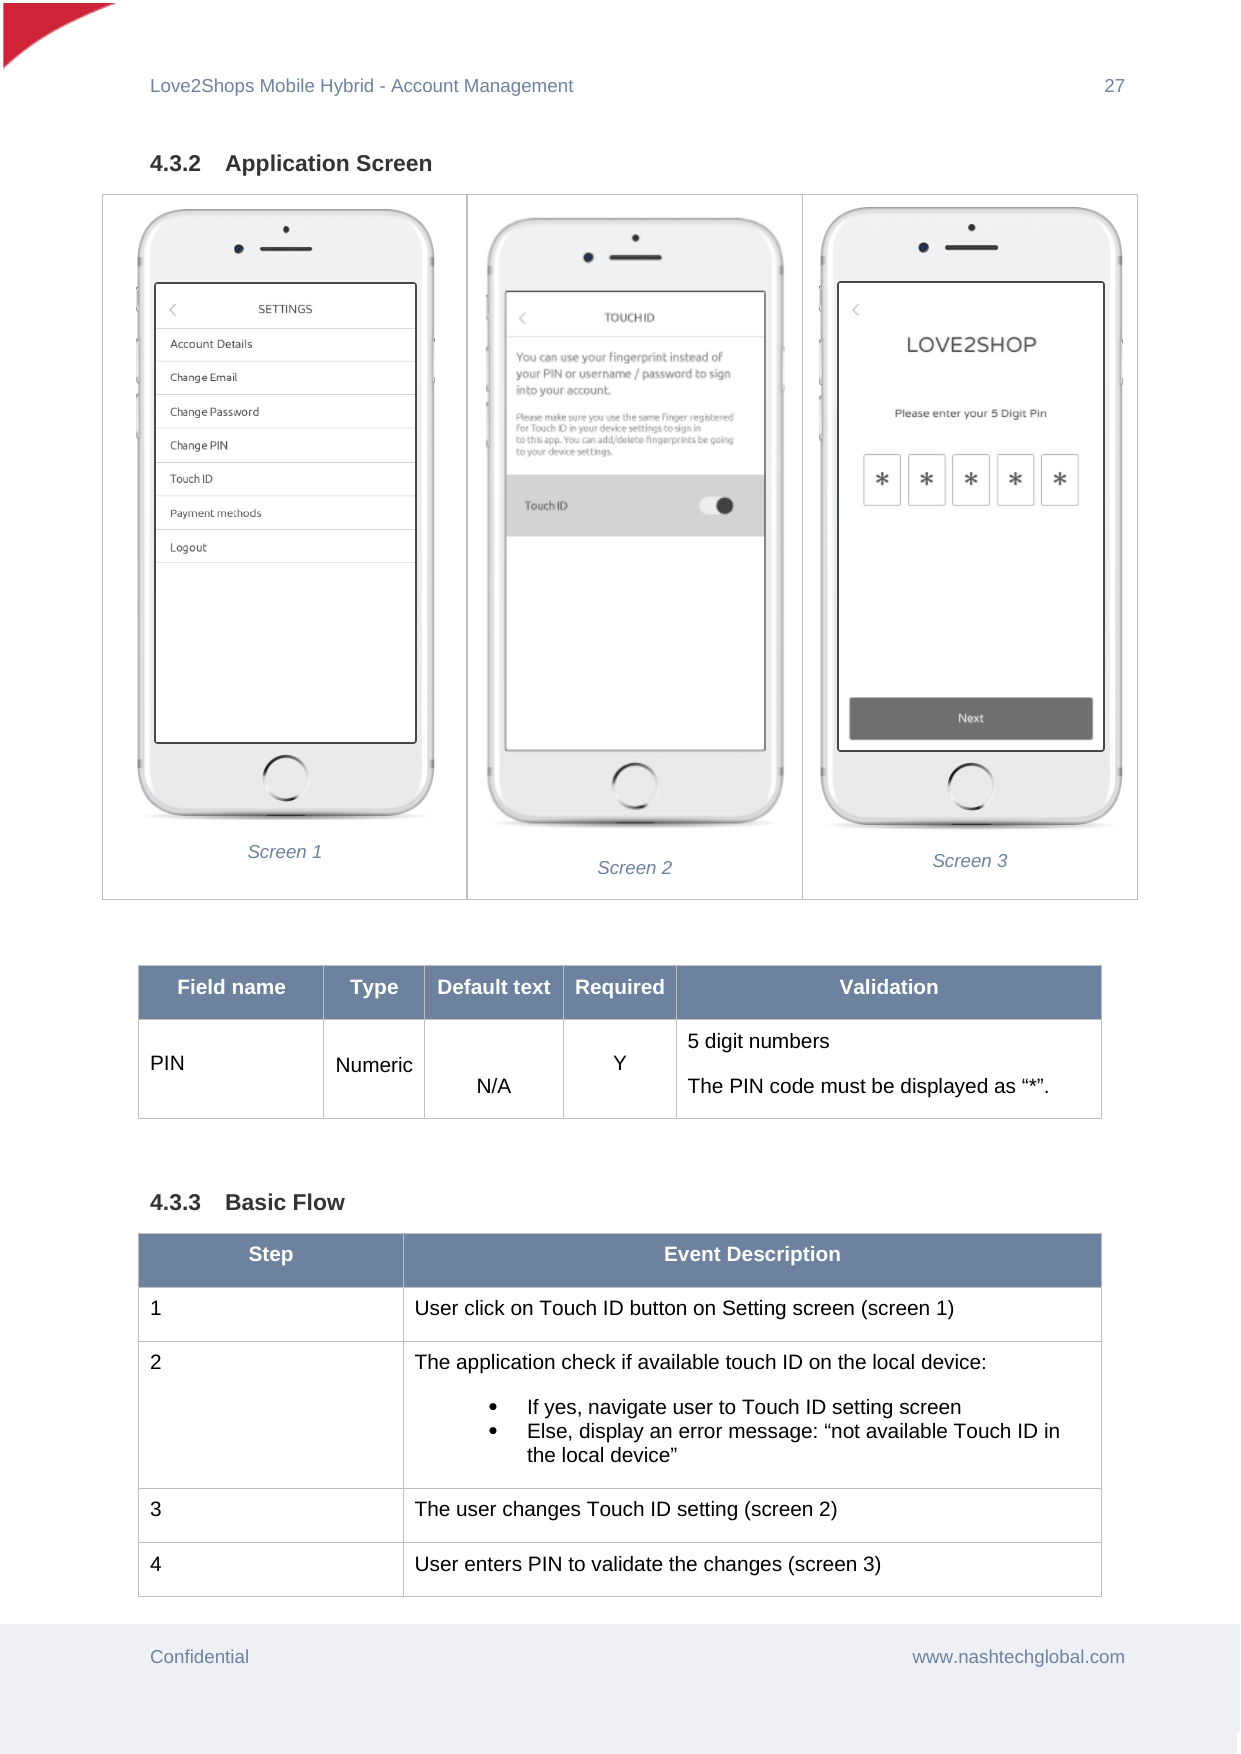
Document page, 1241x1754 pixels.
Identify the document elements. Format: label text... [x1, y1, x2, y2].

table_cell 5 digit numbers The PIN code must be displayed as “*”. [677, 1020, 1101, 1118]
table_header Field name [139, 966, 323, 1019]
table_header Required [564, 966, 676, 1019]
table_header Screen 2 [468, 195, 802, 899]
table_header Type [324, 966, 424, 1019]
table_cell 2 [139, 1342, 403, 1488]
picture [3, 3, 121, 70]
picture [478, 203, 792, 836]
table_cell The application check if available touch ID on the local device: If yes, navigate user to Touch ID setting screen Else, display an error message: “not available Touch ID in the local device” [404, 1342, 1101, 1488]
table_cell The user changes Touch ID setting (screen 2) [404, 1489, 1101, 1542]
table_cell 3 [139, 1489, 403, 1542]
table_cell N/A [425, 1020, 563, 1118]
table_header Step [139, 1234, 403, 1287]
table_header Screen 3 [803, 195, 1137, 899]
table_header Validation [677, 966, 1101, 1019]
table_cell Y [564, 1020, 676, 1118]
picture [816, 203, 1124, 830]
subtitle Basic Flow [150, 1188, 1090, 1215]
table_cell 4 [139, 1543, 403, 1596]
table_header Screen 1 [103, 195, 466, 899]
table_header Default text [425, 966, 563, 1019]
table_header Event Description [404, 1234, 1101, 1287]
subtitle Application Screen [150, 150, 1090, 176]
picture [133, 203, 437, 820]
table_cell Numeric [324, 1020, 424, 1118]
table_cell 1 [139, 1288, 403, 1341]
table_cell User enters PIN to validate the changes (screen 3) [404, 1543, 1101, 1596]
table_cell PIN [139, 1020, 323, 1118]
table_cell User click on Touch ID button on Setting screen (screen 1) [404, 1288, 1101, 1341]
